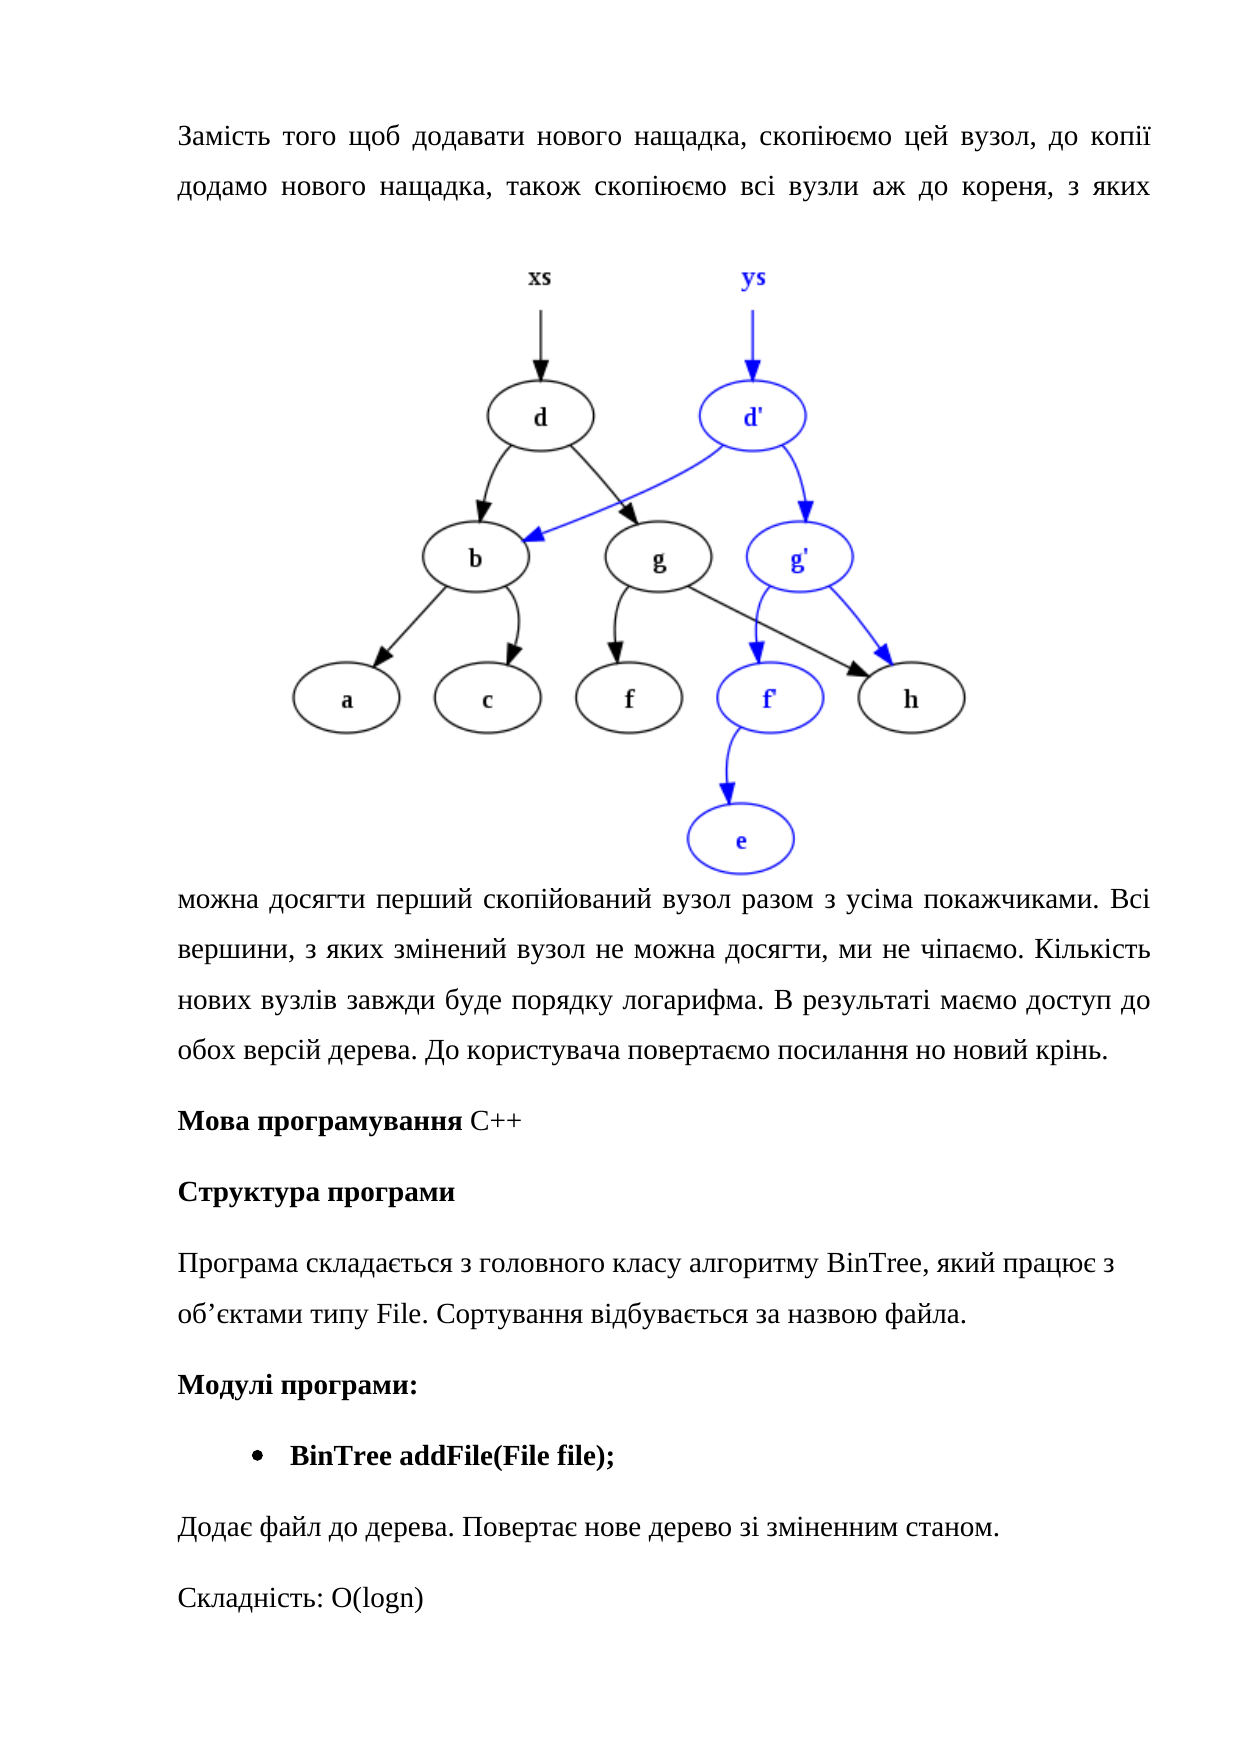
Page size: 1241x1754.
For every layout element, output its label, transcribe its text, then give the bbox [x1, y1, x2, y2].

picture [286, 232, 972, 882]
list BinTree addFile(File file); [252, 1438, 1152, 1472]
text Програма складається з головного класу алгоритму BinTree, який працює з об’єктами типу File. Сортування відбувається за назвою файла. [177, 1246, 1152, 1329]
text Мова програмування С++ [177, 1103, 1152, 1137]
text Структура програми [177, 1174, 1152, 1208]
text Складність: О(logn) [177, 1581, 1152, 1614]
text Модулі програми: [177, 1367, 1152, 1401]
text Додає файл до дерева. Повертає нове дерево зі зміненним станом. [177, 1509, 1152, 1543]
